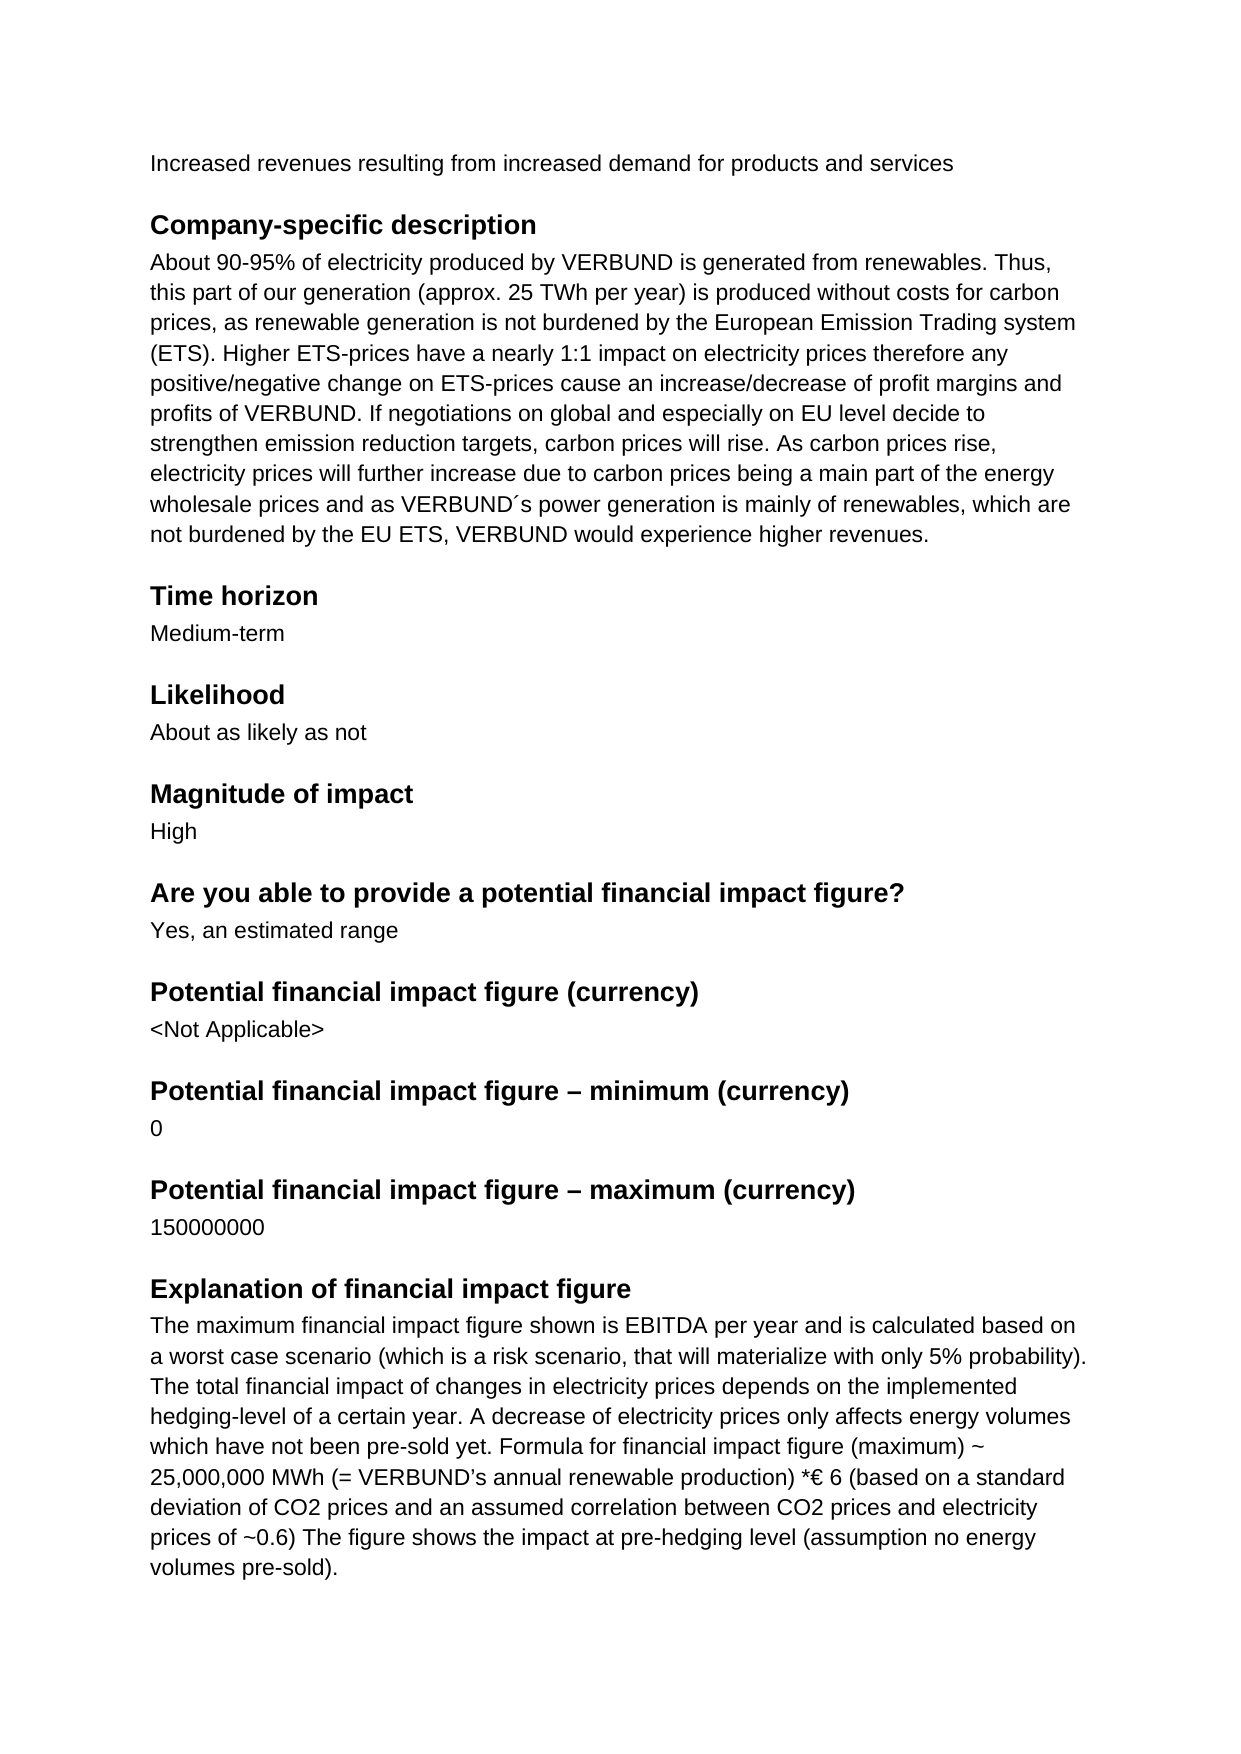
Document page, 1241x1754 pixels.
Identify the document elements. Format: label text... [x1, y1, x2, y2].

subtitle Likelihood [150, 679, 1090, 710]
subtitle Are you able to provide a potential financial impact figure? [150, 877, 1090, 908]
text Medium-term [150, 620, 1090, 646]
text About as likely as not [150, 719, 1090, 745]
text High [150, 818, 1090, 844]
text 0 [150, 1114, 1090, 1141]
text Increased revenues resulting from increased demand for products and services [150, 150, 1090, 176]
subtitle Potential financial impact figure (currency) [150, 976, 1090, 1007]
text About 90-95% of electricity produced by VERBUND is generated from renewables. Thus, this part of our generation (approx. 25 TWh per year) is produced without costs for carbon prices, as renewable generation is not burdened by the European Emission Trading system (ETS). Higher ETS-prices have a nearly 1:1 impact on electricity prices therefore any positive/negative change on ETS-prices cause an increase/decrease of profit margins and profits of VERBUND. If negotiations on global and especially on EU level decide to strengthen emission reduction targets, carbon prices will rise. As carbon prices rise, electricity prices will further increase due to carbon prices being a main part of the energy wholesale prices and as VERBUND´s power generation is mainly of renewables, which are not burdened by the EU ETS, VERBUND would experience higher revenues. [150, 249, 1090, 547]
subtitle Potential financial impact figure – minimum (currency) [150, 1075, 1090, 1106]
subtitle Explanation of financial impact figure [150, 1273, 1090, 1304]
subtitle Company-specific description [150, 209, 1090, 241]
text 150000000 [150, 1213, 1090, 1240]
text The maximum financial impact figure shown is EBITDA per year and is calculated based on a worst case scenario (which is a risk scenario, that will materialize with only 5% probability). The total financial impact of changes in electricity prices depends on the implemented hedging-level of a certain year. A decrease of electricity prices only affects energy volumes which have not been pre-sold yet. Formula for financial impact figure (maximum) ~ 25,000,000 MWh (= VERBUND’s annual renewable production) *€ 6 (based on a standard deviation of CO2 prices and an assumed correlation between CO2 prices and electricity prices of ~0.6) The figure shows the impact at pre-hedging level (assumption no energy volumes pre-sold). [150, 1312, 1090, 1581]
text Yes, an estimated range [150, 917, 1090, 943]
text <Not Applicable> [150, 1016, 1090, 1042]
subtitle Potential financial impact figure – maximum (currency) [150, 1174, 1090, 1205]
subtitle Time horizon [150, 580, 1090, 611]
subtitle Magnitude of impact [150, 778, 1090, 809]
